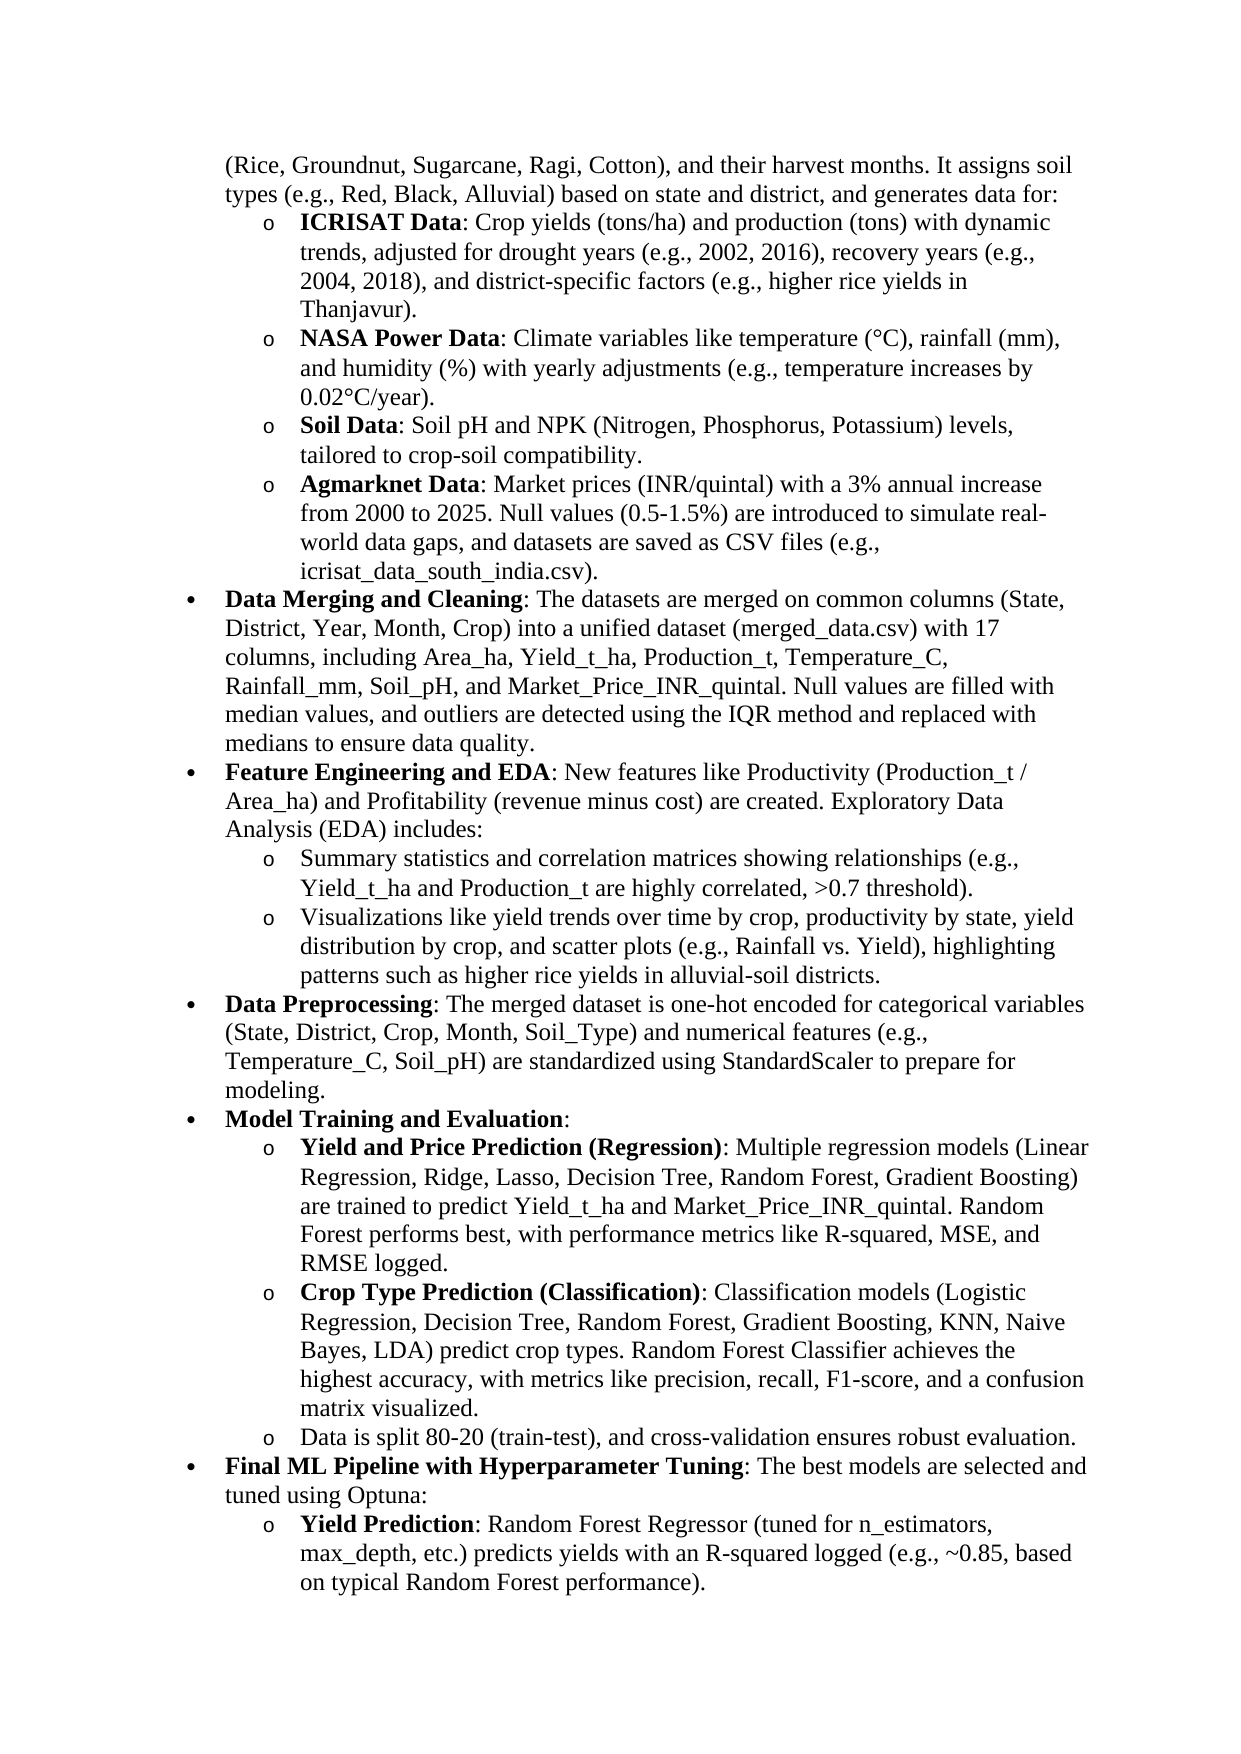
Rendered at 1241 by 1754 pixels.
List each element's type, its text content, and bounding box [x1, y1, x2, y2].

list Crop Type Prediction (Classification): Classification models (Logistic Regression, Decision Tree, Random Forest, Gradient Boosting, KNN, Naive Bayes, LDA) predict crop types. Random Forest Classifier achieves the highest accuracy, with metrics like precision, recall, F1-score, and a confusion matrix visualized. [262, 1363, 1090, 1508]
list ICRISAT Data: Crop yields (tons/ha) and production (tons) with dynamic trends, adjusted for drought years (e.g., 2002, 2016), recovery years (e.g., 2004, 2018), and district-specific factors (e.g., higher rice yields in Thanjavur). [262, 294, 1090, 409]
list NASA Power Data: Climate variables like temperature (°C), rainfall (mm), and humidity (%) with yearly adjustments (e.g., temperature increases by 0.02°C/year). [262, 409, 1090, 497]
list Data Generation: The notebook starts by creating synthetic datasets mimicking real-world agricultural data from sources like ICRISAT, NASA Power, Agmarknet, and soil data (Bhuvan equivalent). It defines districts across South Indian states, crops (Rice, Groundnut, Sugarcane, Ragi, Cotton), and their harvest months. It assigns soil types (e.g., Red, Black, Alluvial) based on state and district, and generates data for: [187, 150, 1090, 294]
list Yield and Price Prediction (Regression): Multiple regression models (Linear Regression, Ridge, Lasso, Decision Tree, Random Forest, Gradient Boosting) are trained to predict Yield_t_ha and Market_Price_INR_quintal. Random Forest performs best, with performance metrics like R-squared, MSE, and RMSE logged. [262, 1219, 1090, 1363]
list Agmarknet Data: Market prices (INR/quintal) with a 3% annual increase from 2000 to 2025. Null values (0.5-1.5%) are introduced to simulate real-world data gaps, and datasets are saved as CSV files (e.g., icrisat_data_south_india.csv). [262, 555, 1090, 671]
list Summary statistics and correlation matrices showing relationships (e.g., Yield_t_ha and Production_t are highly correlated, >0.7 threshold). [262, 929, 1090, 988]
list Data is split 80-20 (train-test), and cross-validation ensures robust evaluation. [262, 1508, 1090, 1537]
list Feature Engineering and EDA: New features like Productivity (Production_t / Area_ha) and Profitability (revenue minus cost) are created. Exploratory Data Analysis (EDA) includes: [187, 843, 1090, 929]
list Data Merging and Cleaning: The datasets are merged on common columns (State, District, Year, Month, Crop) into a unified dataset (merged_data.csv) with 17 columns, including Area_ha, Yield_t_ha, Production_t, Temperature_C, Rainfall_mm, Soil_pH, and Market_Price_INR_quintal. Null values are filled with median values, and outliers are detected using the IQR method and replaced with medians to ensure data quality. [187, 671, 1090, 843]
list Visualizations like yield trends over time by crop, productivity by state, yield distribution by crop, and scatter plots (e.g., Rainfall vs. Yield), highlighting patterns such as higher rice yields in alluvial-soil districts. [262, 988, 1090, 1075]
list Final ML Pipeline with Hyperparameter Tuning: The best models are selected and tuned using Optuna: [187, 1537, 1090, 1595]
list Soil Data: Soil pH and NPK (Nitrogen, Phosphorus, Potassium) levels, tailored to crop-soil compatibility. [262, 497, 1090, 555]
list Model Training and Evaluation: [187, 1190, 1090, 1219]
list Data Preprocessing: The merged dataset is one-hot encoded for categorical variables (State, District, Crop, Month, Soil_Type) and numerical features (e.g., Temperature_C, Soil_pH) are standardized using StandardScaler to prepare for modeling. [187, 1075, 1090, 1190]
